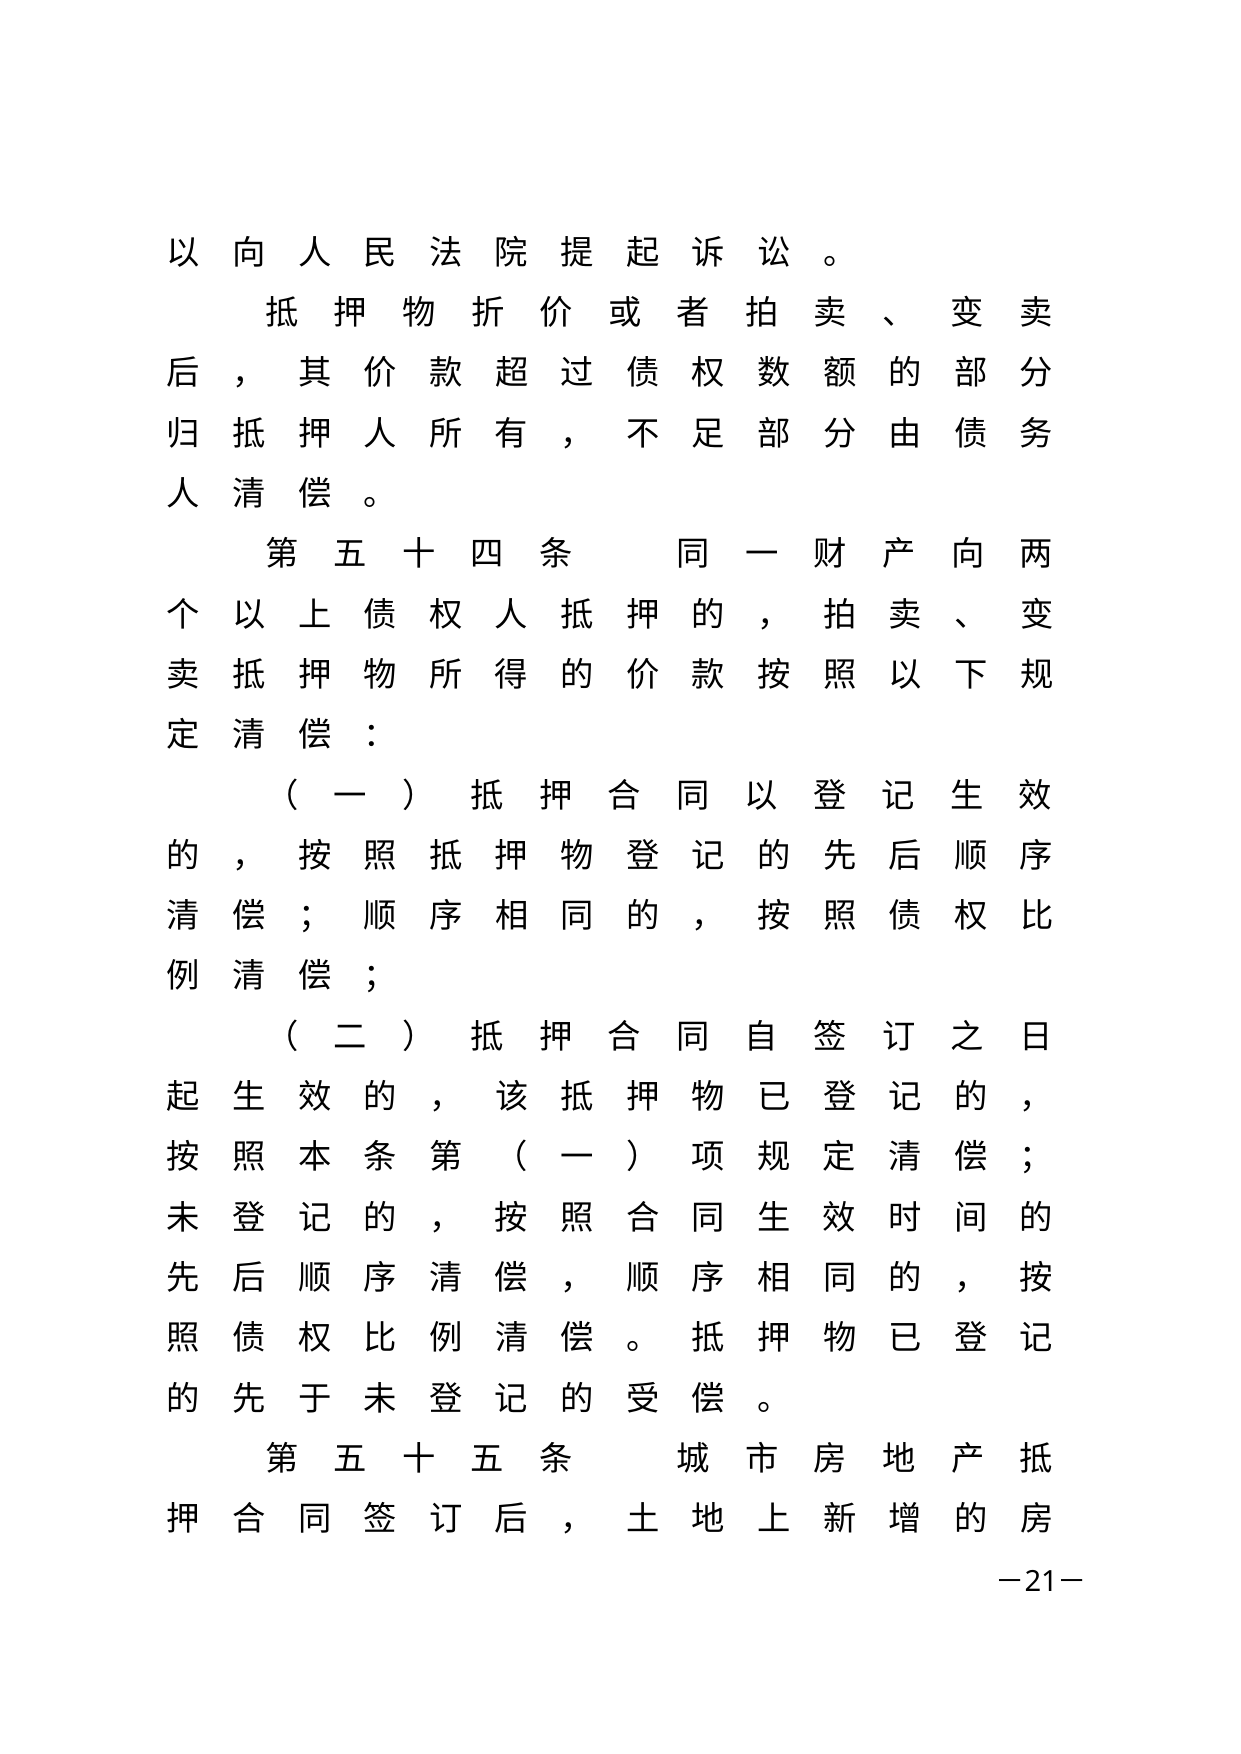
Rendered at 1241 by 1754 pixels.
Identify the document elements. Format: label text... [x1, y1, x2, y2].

text 抵押物折价或者拍卖、变卖后，其价款超过债权数额的部分归抵押人所有，不足部分由债务人清偿。 [167, 280, 1085, 521]
text （一）抵押合同以登记生效的，按照抵押物登记的先后顺序清偿；顺序相同的，按照债权比例清偿； [167, 762, 1085, 1003]
text 第五十五条 城市房地产抵押合同签订后，土地上新增的房屋不属于抵押物。需要拍卖该抵押的房地产时，可以依法将该土地上新增的房屋与抵押物一同拍卖，但对拍卖新增房屋所得，抵押权人无权优先受偿。 [167, 1426, 1085, 1546]
text 第五十三条 债务履行期届满抵押权人未受清偿的，可以与抵押人协议以抵押物折价或者以拍卖、变卖该抵押物所得的价款受偿；协议不成的，抵押权人可以向人民法院提起诉讼。 [167, 219, 1085, 280]
text （二）抵押合同自签订之日起生效的，该抵押物已登记的，按照本条第（一）项规定清偿；未登记的，按照合同生效时间的先后顺序清偿，顺序相同的，按照债权比例清偿。抵押物已登记的先于未登记的受偿。 [167, 1003, 1085, 1426]
text 第五十四条 同一财产向两个以上债权人抵押的，拍卖、变卖抵押物所得的价款按照以下规定清偿： [167, 521, 1085, 762]
